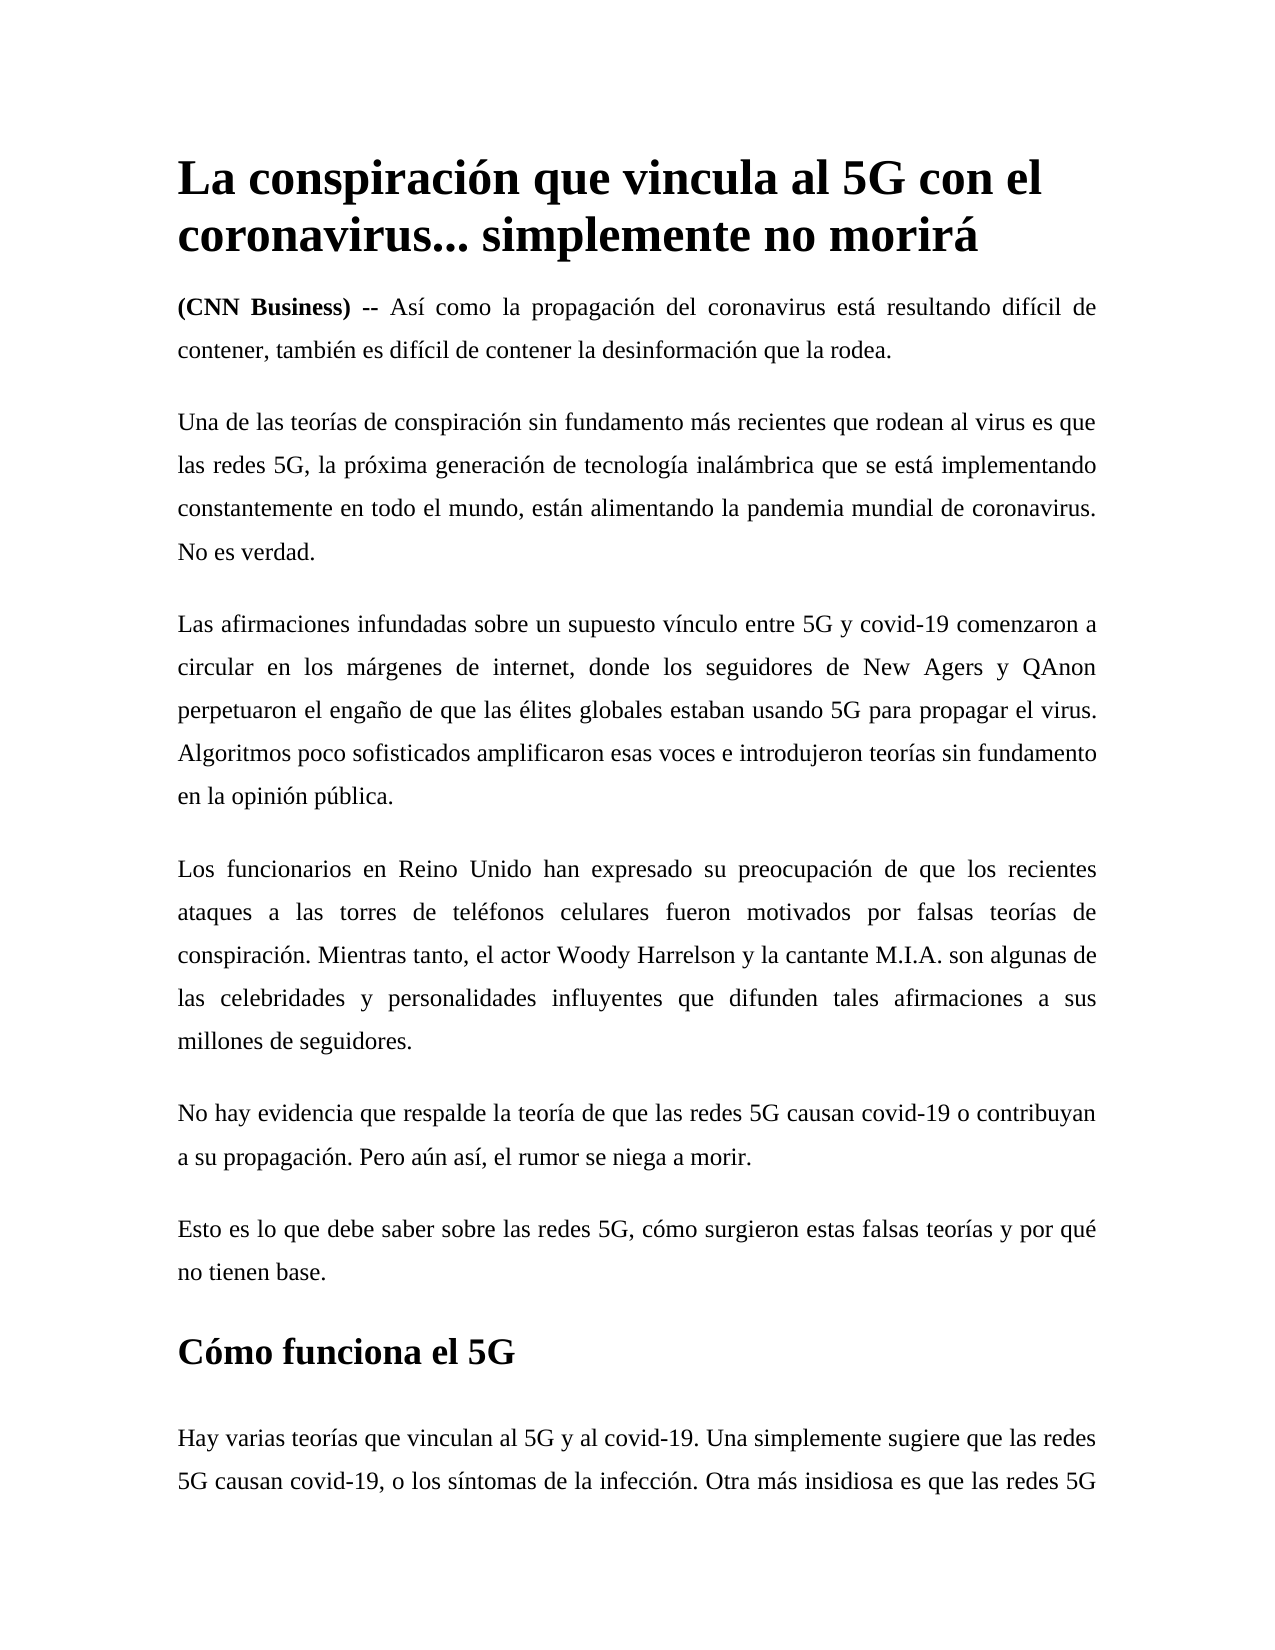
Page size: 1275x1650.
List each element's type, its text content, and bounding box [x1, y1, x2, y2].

text Esto es lo que debe saber sobre las redes 5G, cómo surgieron estas falsas teorías y por qué no tienen base. [177, 1214, 1098, 1286]
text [177, 1423, 1098, 1495]
text (CNN Business) -- Así como la propagación del coronavirus está resultando difícil de contener, también es difícil de contener la desinformación que la rodea. [177, 292, 1098, 364]
text Las afirmaciones infundadas sobre un supuesto vínculo entre 5G y covid-19 comenzaron a circular en los márgenes de internet, donde los seguidores de New Agers y QAnon perpetuaron el engaño de que las élites globales estaban usando 5G para propagar el virus. Algoritmos poco sofisticados amplificaron esas voces e introdujeron teorías sin fundamento en la opinión pública. [177, 609, 1098, 810]
text La conspiración que vincula al 5G con el coronavirus... simplemente no morirá [177, 148, 1098, 263]
text No hay evidencia que respalde la teoría de que las redes 5G causan covid-19 o contribuyan a su propagación. Pero aún así, el rumor se niega a morir. [177, 1098, 1098, 1170]
text Los funcionarios en Reino Unido han expresado su preocupación de que los recientes ataques a las torres de teléfonos celulares fueron motivados por falsas teorías de conspiración. Mientras tanto, el actor Woody Harrelson y la cantante M.I.A. son algunas de las celebridades y personalidades influyentes que difunden tales afirmaciones a sus millones de seguidores. [177, 854, 1098, 1055]
text Una de las teorías de conspiración sin fundamento más recientes que rodean al virus es que las redes 5G, la próxima generación de tecnología inalámbrica que se está implementando constantemente en todo el mundo, están alimentando la pandemia mundial de coronavirus. No es verdad. [177, 407, 1098, 565]
text Cómo funciona el 5G [177, 1329, 1098, 1372]
